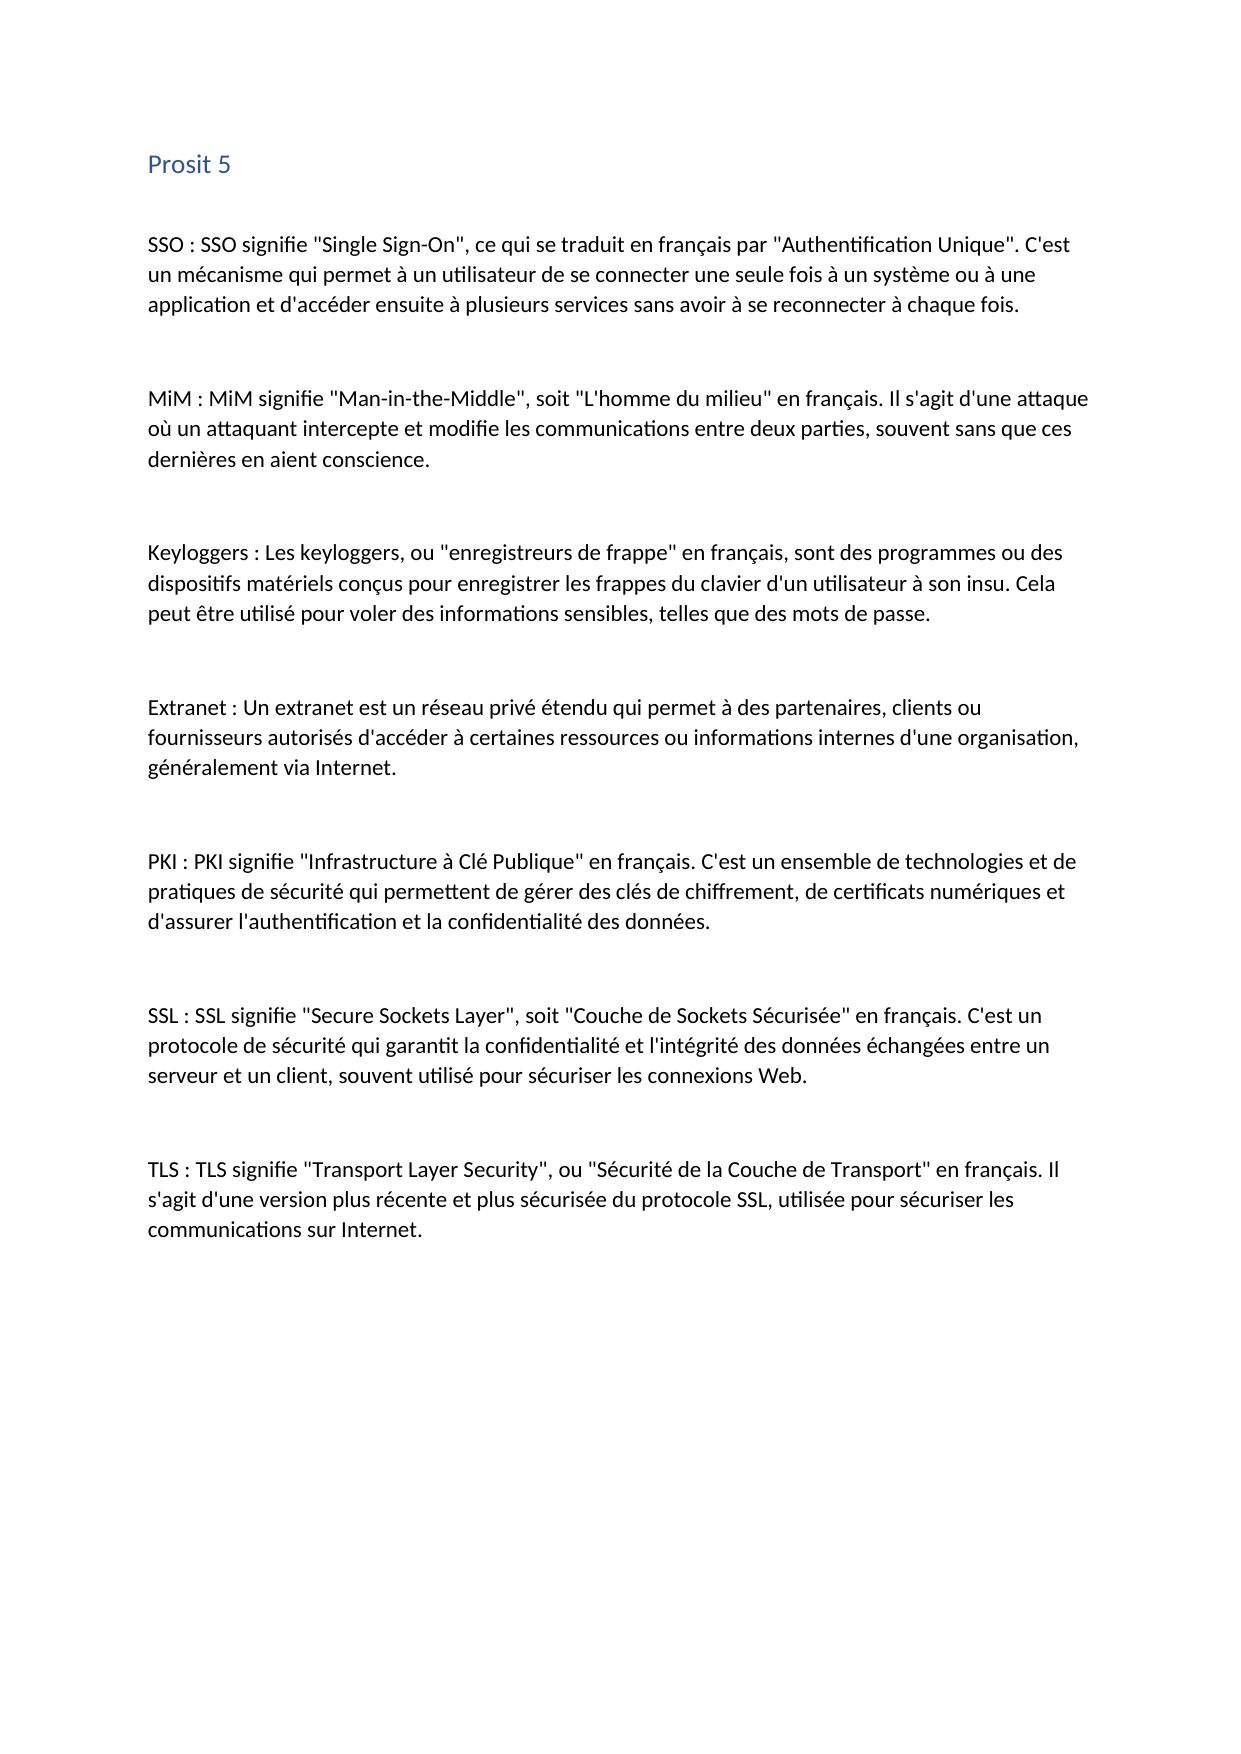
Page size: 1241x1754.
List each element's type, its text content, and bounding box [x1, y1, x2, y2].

subtitle Prosit 5 [148, 148, 1093, 181]
text MiM : MiM signifie "Man-in-the-Middle", soit "L'homme du milieu" en français. Il s'agit d'une attaque où un attaquant intercepte et modifie les communications entre deux parties, souvent sans que ces dernières en aient conscience. [148, 384, 1093, 473]
text Keyloggers : Les keyloggers, ou "enregistreurs de frappe" en français, sont des programmes ou des dispositifs matériels conçus pour enregistrer les frappes du clavier d'un utilisateur à son insu. Cela peut être utilisé pour voler des informations sensibles, telles que des mots de passe. [148, 538, 1093, 627]
text PKI : PKI signifie "Infrastructure à Clé Publique" en français. C'est un ensemble de technologies et de pratiques de sécurité qui permettent de gérer des clés de chiffrement, de certificats numériques et d'assurer l'authentification et la confidentialité des données. [148, 847, 1093, 935]
text SSO : SSO signifie "Single Sign-On", ce qui se traduit en français par "Authentification Unique". C'est un mécanisme qui permet à un utilisateur de se connecter une seule fois à un système ou à une application et d'accéder ensuite à plusieurs services sans avoir à se reconnecter à chaque fois. [148, 230, 1093, 318]
text SSL : SSL signifie "Secure Sockets Layer", soit "Couche de Sockets Sécurisée" en français. C'est un protocole de sécurité qui garantit la confidentialité et l'intégrité des données échangées entre un serveur et un client, souvent utilisé pour sécuriser les connexions Web. [148, 1001, 1093, 1089]
text Extranet : Un extranet est un réseau privé étendu qui permet à des partenaires, clients ou fournisseurs autorisés d'accéder à certaines ressources ou informations internes d'une organisation, généralement via Internet. [148, 693, 1093, 781]
text TLS : TLS signifie "Transport Layer Security", ou "Sécurité de la Couche de Transport" en français. Il s'agit d'une version plus récente et plus sécurisée du protocole SSL, utilisée pour sécuriser les communications sur Internet. [148, 1155, 1093, 1243]
